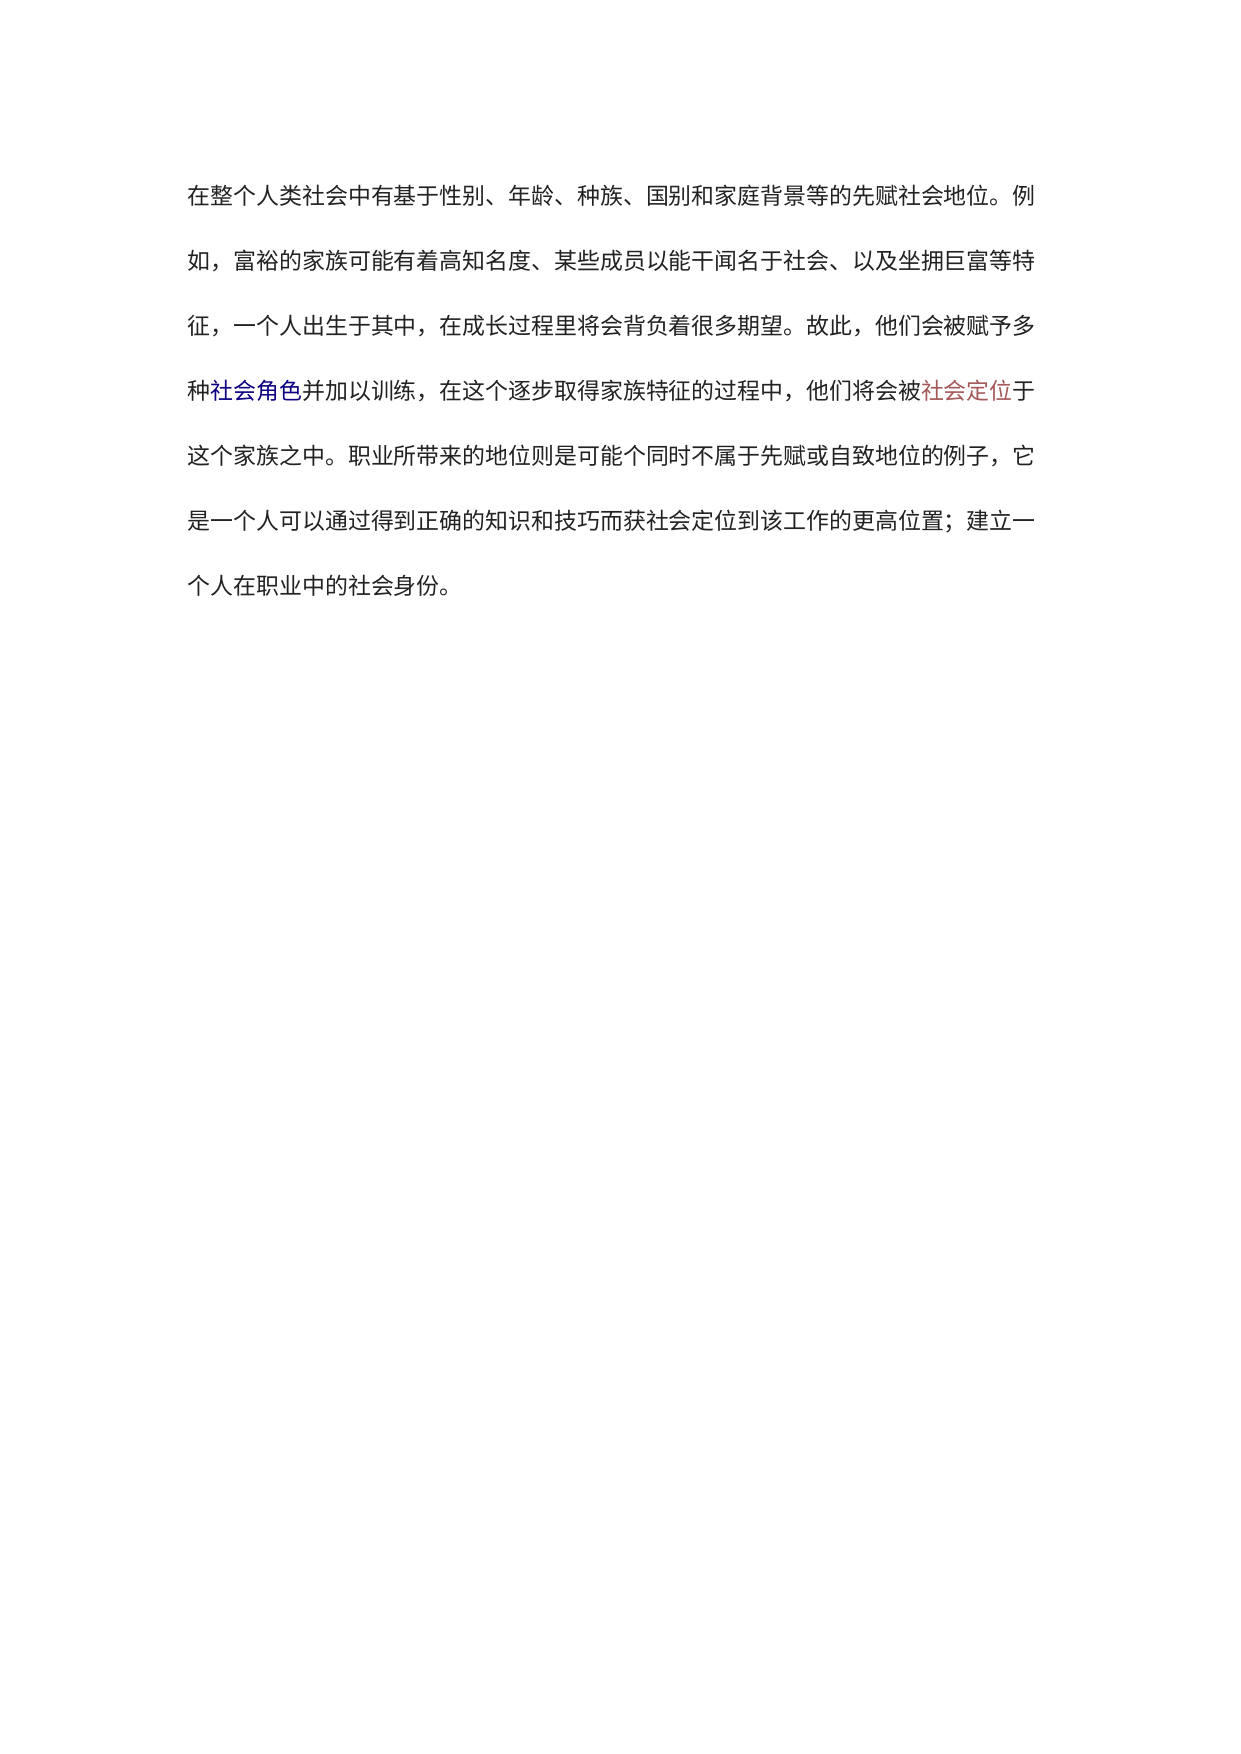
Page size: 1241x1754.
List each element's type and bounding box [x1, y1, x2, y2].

text [187, 162, 1053, 617]
